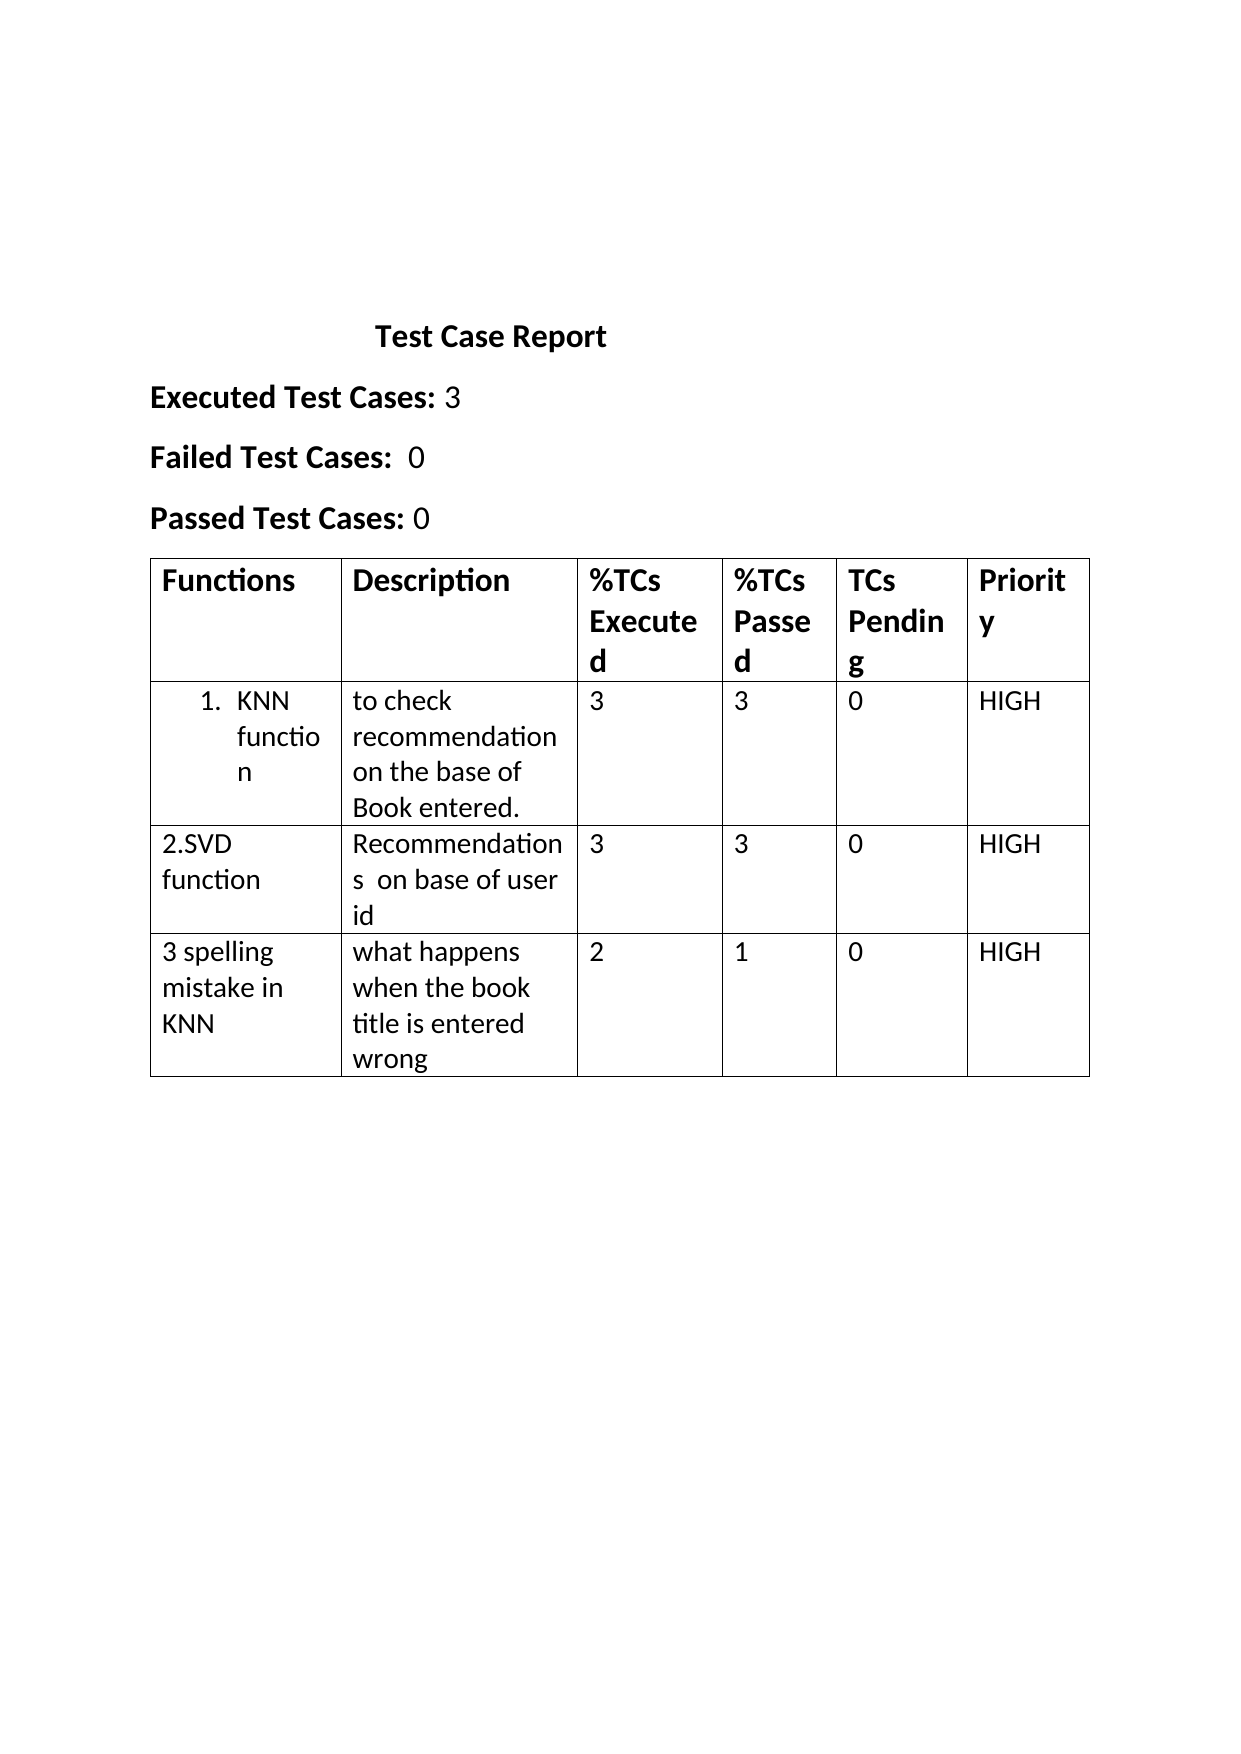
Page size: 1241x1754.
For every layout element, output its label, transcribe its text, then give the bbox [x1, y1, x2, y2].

table_cell 1 [723, 934, 836, 1076]
table_header %TCs Passed [723, 559, 836, 681]
text Failed Test Cases: 0 [150, 437, 1090, 477]
table_cell 3 [723, 826, 836, 932]
table_cell HIGH [968, 826, 1089, 932]
table_cell 0 [837, 826, 967, 932]
table_cell HIGH [968, 682, 1089, 824]
text Test Case Report [150, 315, 1090, 356]
table_header TCs Pending [837, 559, 967, 681]
table_cell 2.SVD function [151, 826, 341, 932]
text Passed Test Cases: 0 [150, 497, 1090, 538]
table_cell HIGH [968, 934, 1089, 1076]
table_header %TCs Executed [578, 559, 722, 681]
text Executed Test Cases: 3 [150, 376, 1090, 417]
table_cell 0 [837, 934, 967, 1076]
table_cell to check recommendation on the base of Book entered. [342, 682, 577, 824]
table_header Priority [968, 559, 1089, 681]
table_cell 2 [578, 934, 722, 1076]
table_cell Recommendations on base of user id [342, 826, 577, 932]
table_cell 0 [837, 682, 967, 824]
table_cell 3 [578, 682, 722, 824]
table_cell what happens when the book title is entered wrong [342, 934, 577, 1076]
table_cell KNN function [151, 682, 341, 824]
table_cell 3 spelling mistake in KNN [151, 934, 341, 1076]
table_header Description [342, 559, 577, 681]
table_cell 3 [723, 682, 836, 824]
table_cell 3 [578, 826, 722, 932]
table_header Functions [151, 559, 341, 681]
